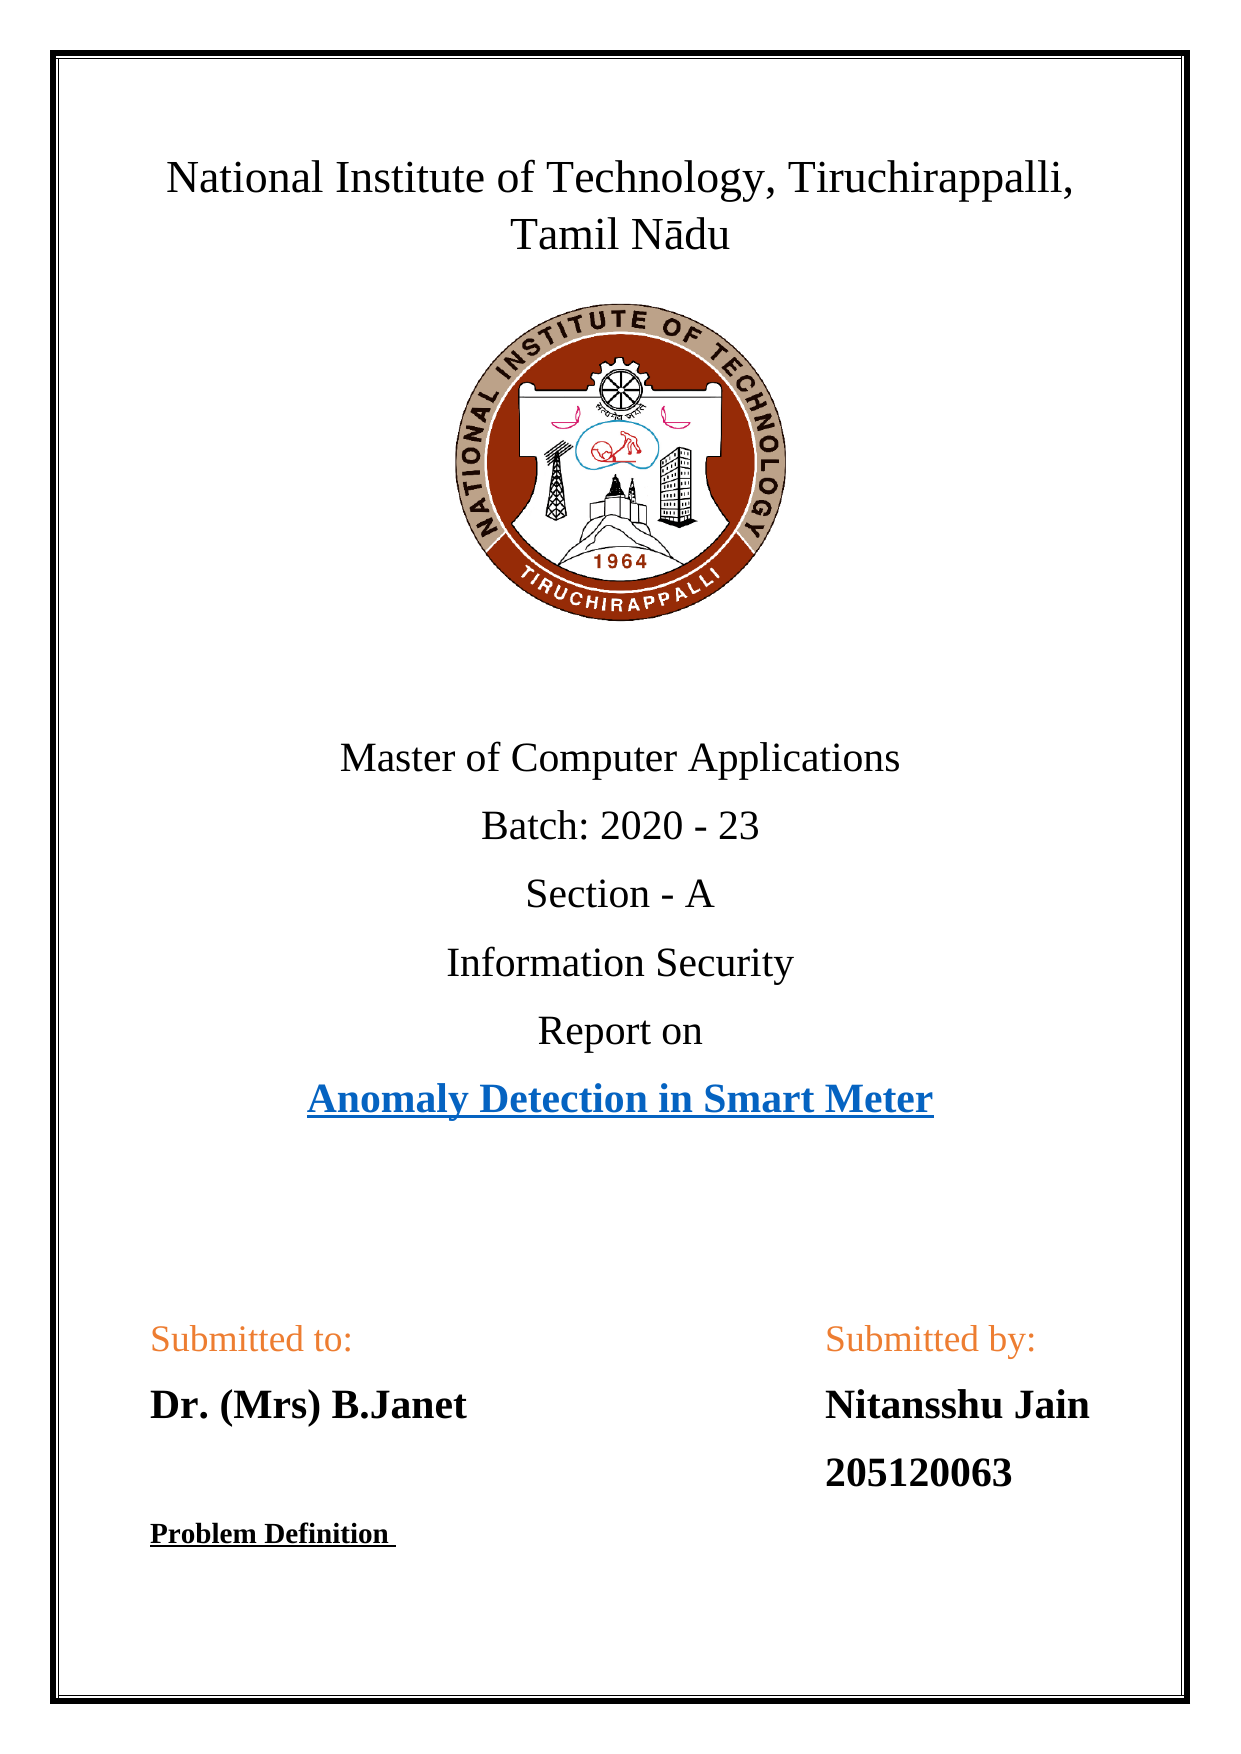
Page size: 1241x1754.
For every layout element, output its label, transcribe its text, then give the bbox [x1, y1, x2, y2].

text Dr. (Mrs) B.Janet Nitansshu Jain [150, 1379, 1090, 1427]
text National Institute of Technology, Tiruchirappalli, Tamil Nādu [150, 150, 1090, 259]
text Section - A [150, 869, 1090, 917]
text Master of Computer Applications [150, 732, 1090, 780]
text Information Security [150, 937, 1090, 985]
picture [429, 280, 812, 646]
text Problem Definition [150, 1516, 1090, 1550]
text Batch: 2020 - 23 [150, 801, 1090, 848]
text Report on [150, 1006, 1090, 1053]
text 205120063 [150, 1448, 1090, 1496]
text Anomaly Detection in Smart Meter [150, 1074, 1090, 1122]
text Submitted to: Submitted by: [150, 1316, 1090, 1359]
